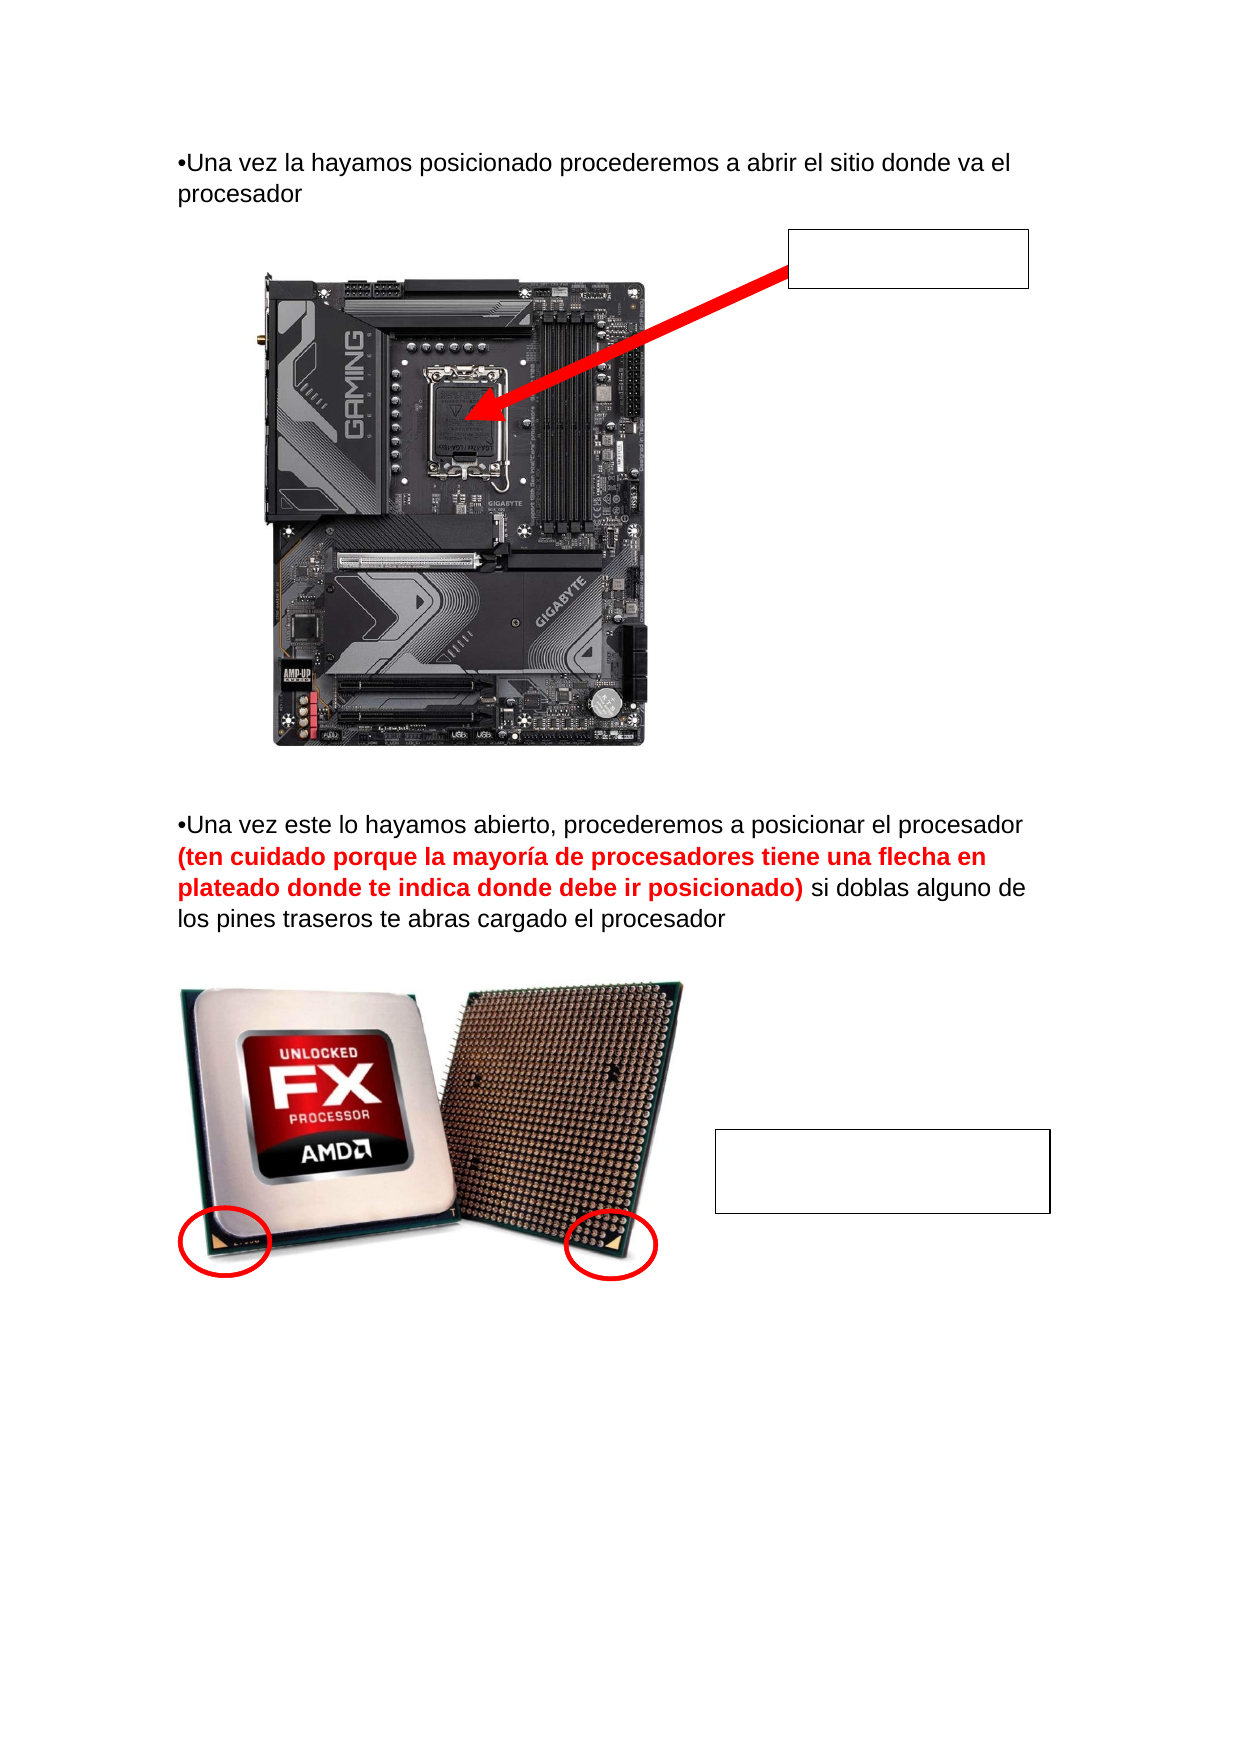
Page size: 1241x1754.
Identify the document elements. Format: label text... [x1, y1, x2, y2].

picture [183, 1211, 267, 1264]
picture [569, 1214, 653, 1264]
text •Una vez la hayamos posicionado procederemos a abrir el sitio donde va el procesador [177, 148, 1063, 207]
picture [177, 979, 685, 1264]
picture [177, 1244, 186, 1264]
picture [177, 226, 728, 792]
text •Una vez este lo hayamos abierto, procederemos a posicionar el procesador (ten cuidado porque la mayoría de procesadores tiene una flecha en plateado donde te indica donde debe ir posicionado) si doblas alguno de los pines traseros te abras cargado el procesador [177, 811, 1063, 932]
